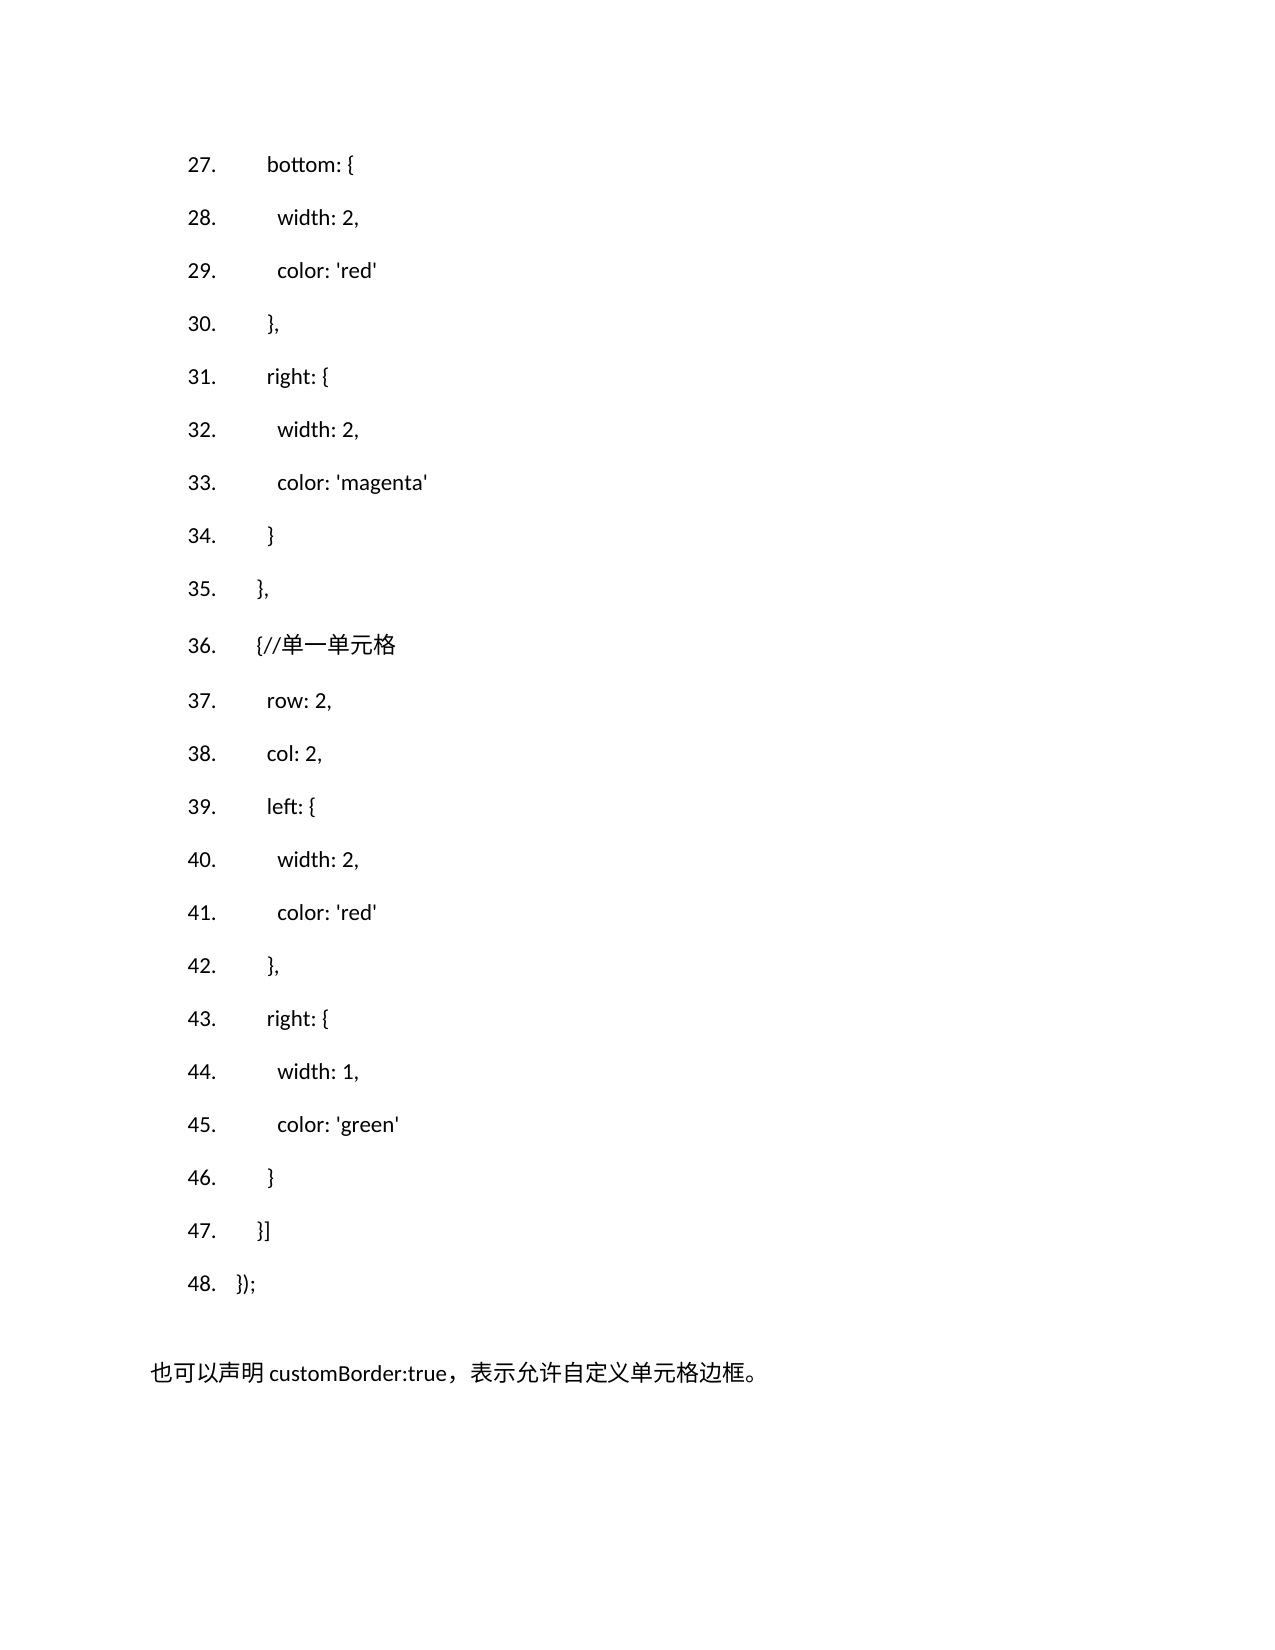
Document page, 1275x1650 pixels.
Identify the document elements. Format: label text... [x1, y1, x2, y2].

list row: 2, [187, 686, 1125, 714]
list color: 'red' [187, 898, 1125, 926]
list color: 'green' [187, 1110, 1125, 1138]
list width: 2, [187, 415, 1125, 443]
list }, [187, 574, 1125, 602]
list color: 'red' [187, 256, 1125, 284]
list col: 2, [187, 739, 1125, 767]
list right: { [187, 362, 1125, 390]
list color: 'magenta' [187, 468, 1125, 496]
list } [187, 1163, 1125, 1191]
list width: 2, [187, 203, 1125, 231]
list bottom: { [187, 150, 1125, 178]
list right: { [187, 1004, 1125, 1032]
list }, [187, 309, 1125, 337]
text 也可以声明customBorder:true，表示允许自定义单元格边框。 [150, 1322, 1125, 1388]
list }, [187, 951, 1125, 979]
list width: 2, [187, 845, 1125, 873]
list }); [187, 1269, 1125, 1297]
list left: { [187, 792, 1125, 820]
list } [187, 521, 1125, 549]
list }] [187, 1216, 1125, 1244]
list width: 1, [187, 1057, 1125, 1085]
list {//单一单元格 [187, 627, 1125, 660]
